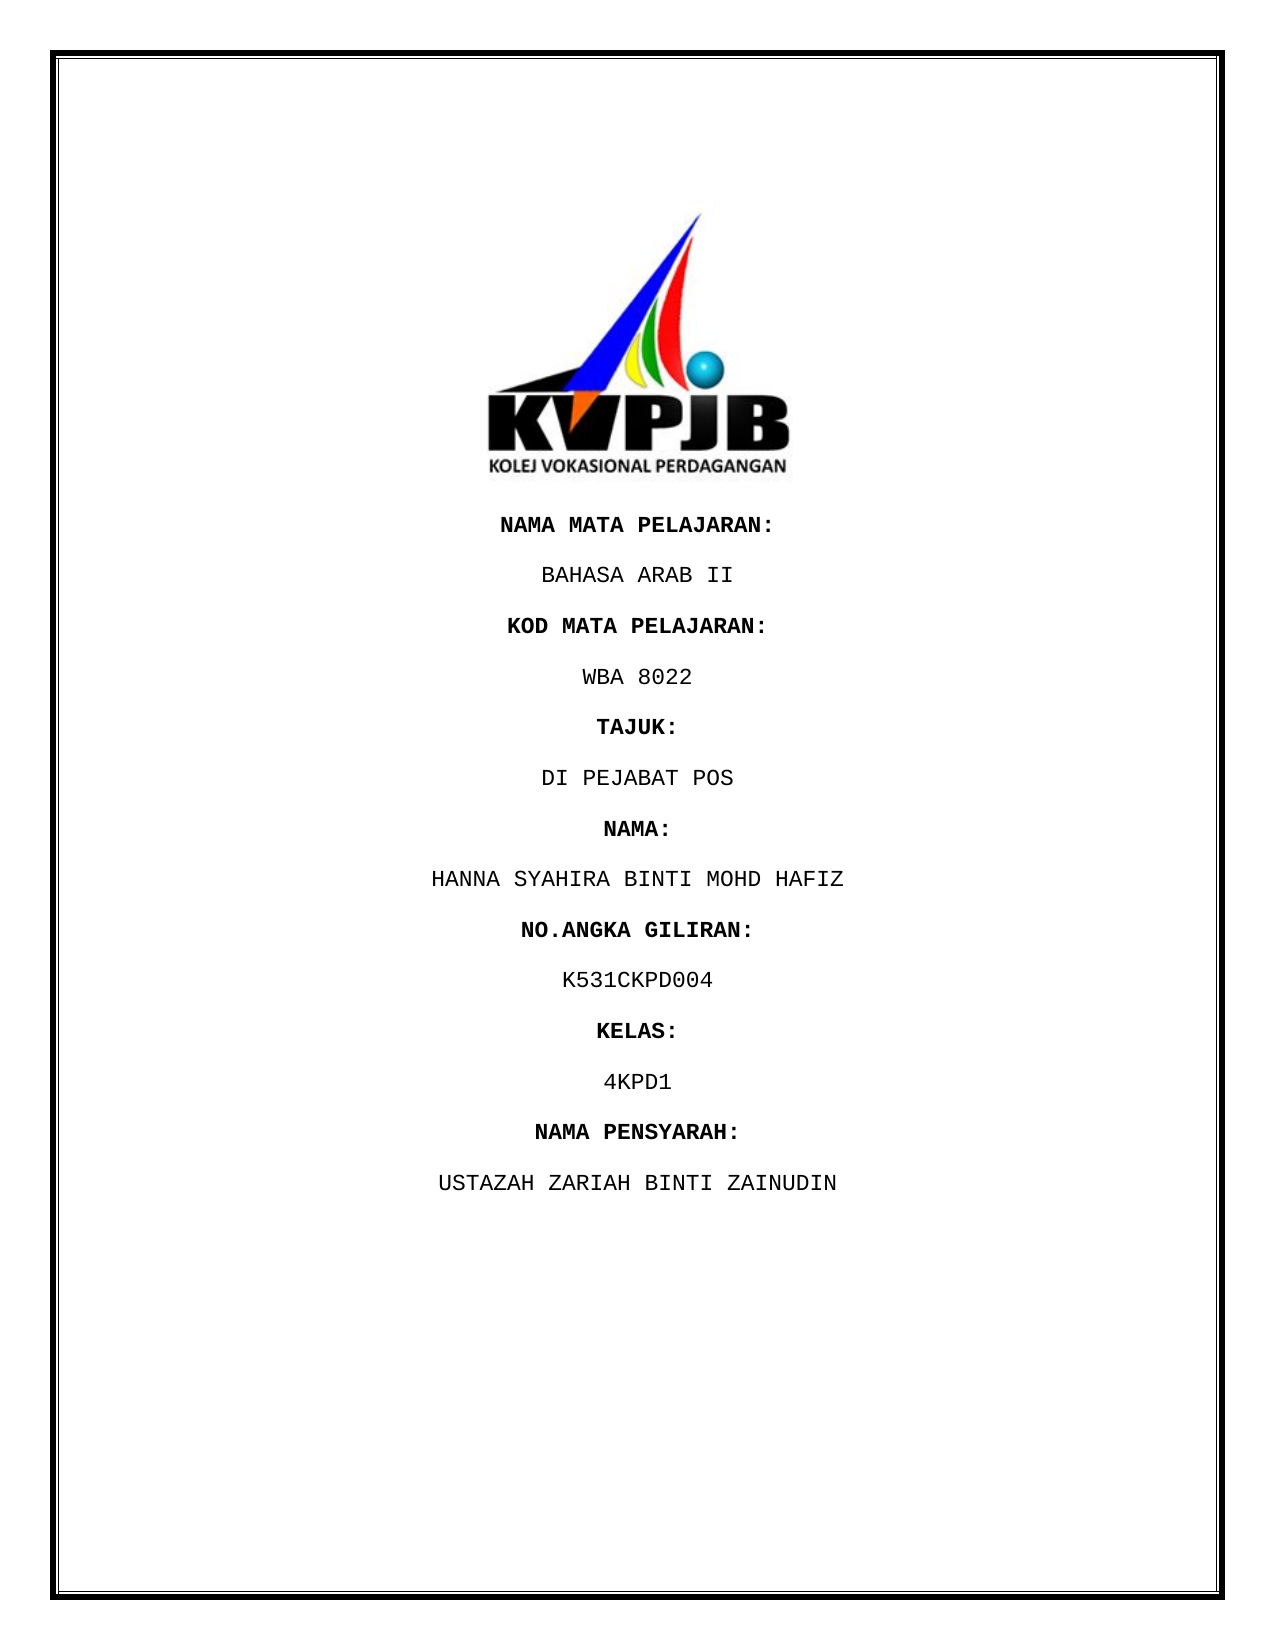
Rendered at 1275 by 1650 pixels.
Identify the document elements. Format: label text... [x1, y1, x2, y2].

text WBA 8022 [150, 665, 1125, 691]
text KELAS: [150, 1019, 1125, 1045]
text HANNA SYAHIRA BINTI MOHD HAFIZ [150, 867, 1125, 893]
text NAMA MATA PELAJARAN: [150, 513, 1125, 539]
picture [478, 200, 797, 489]
text DI PEJABAT POS [150, 766, 1125, 792]
text BAHASA ARAB II [150, 564, 1125, 590]
text NAMA PENSYARAH: [150, 1121, 1125, 1147]
text USTAZAH ZARIAH BINTI ZAINUDIN [150, 1171, 1125, 1197]
text KOD MATA PELAJARAN: [150, 614, 1125, 640]
text 4KPD1 [150, 1070, 1125, 1096]
text NAMA: [150, 817, 1125, 843]
text NO.ANGKA GILIRAN: [150, 918, 1125, 944]
text K531CKPD004 [150, 969, 1125, 995]
text TAJUK: [150, 716, 1125, 742]
